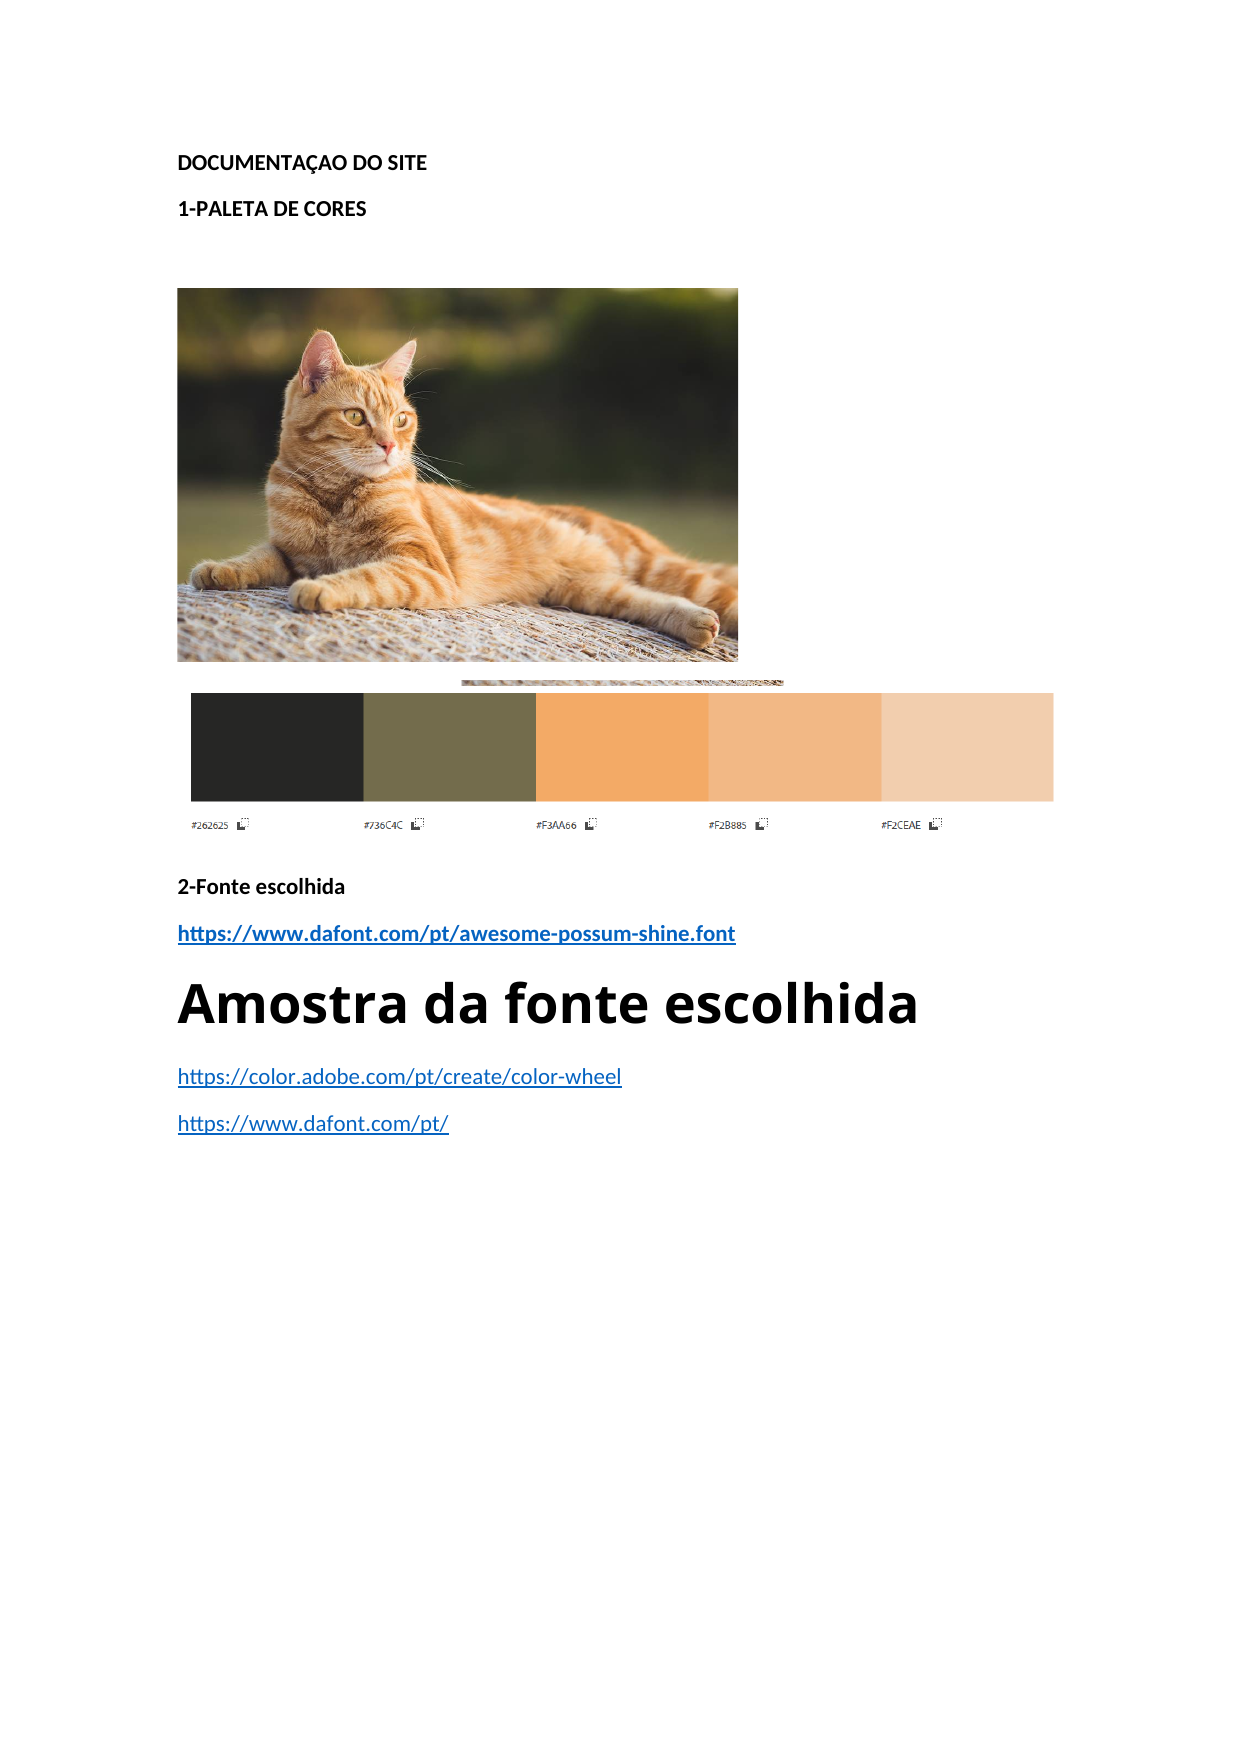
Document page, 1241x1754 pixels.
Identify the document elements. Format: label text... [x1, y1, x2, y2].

text DOCUMENTAÇAO DO SITE [177, 148, 1063, 176]
text Amostra da fonte escolhida [177, 966, 1063, 1040]
text 1-PALETA DE CORES [177, 194, 1063, 222]
picture [177, 680, 1063, 854]
picture [177, 288, 739, 662]
text https://www.dafont.com/pt/ [177, 1109, 1063, 1137]
text https://color.adobe.com/pt/create/color-wheel [177, 1062, 1063, 1090]
text 2-Fonte escolhida [177, 872, 1063, 900]
text https://www.dafont.com/pt/awesome-possum-shine.font [177, 919, 1063, 947]
